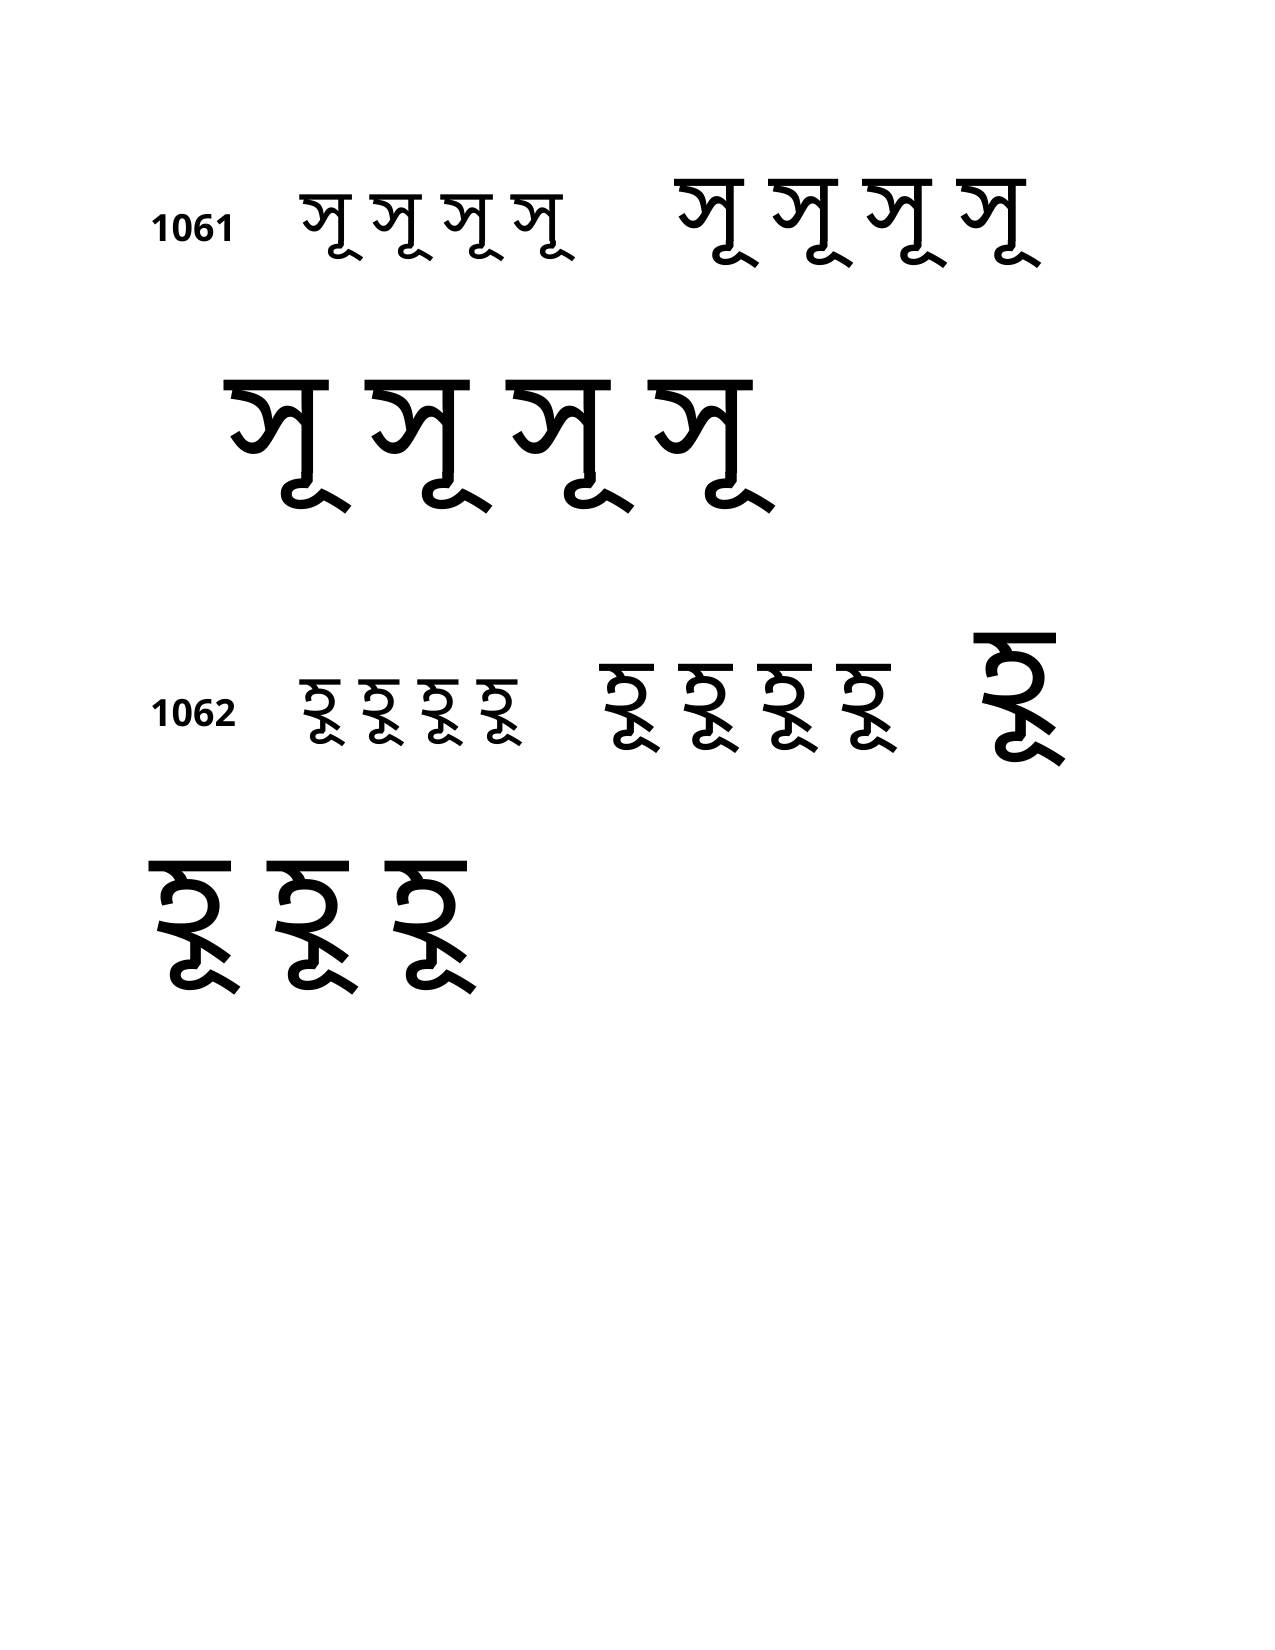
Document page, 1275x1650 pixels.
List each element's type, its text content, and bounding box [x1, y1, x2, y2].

text 1061 সূ সূ সূ সূ সূ সূ সূ সূ সূ সূ সূ সূ [150, 150, 1125, 534]
text 1062 হূ হূ হূ হূ হূ হূ হূ হূ হূ হূ হূ হূ [150, 588, 1125, 1016]
